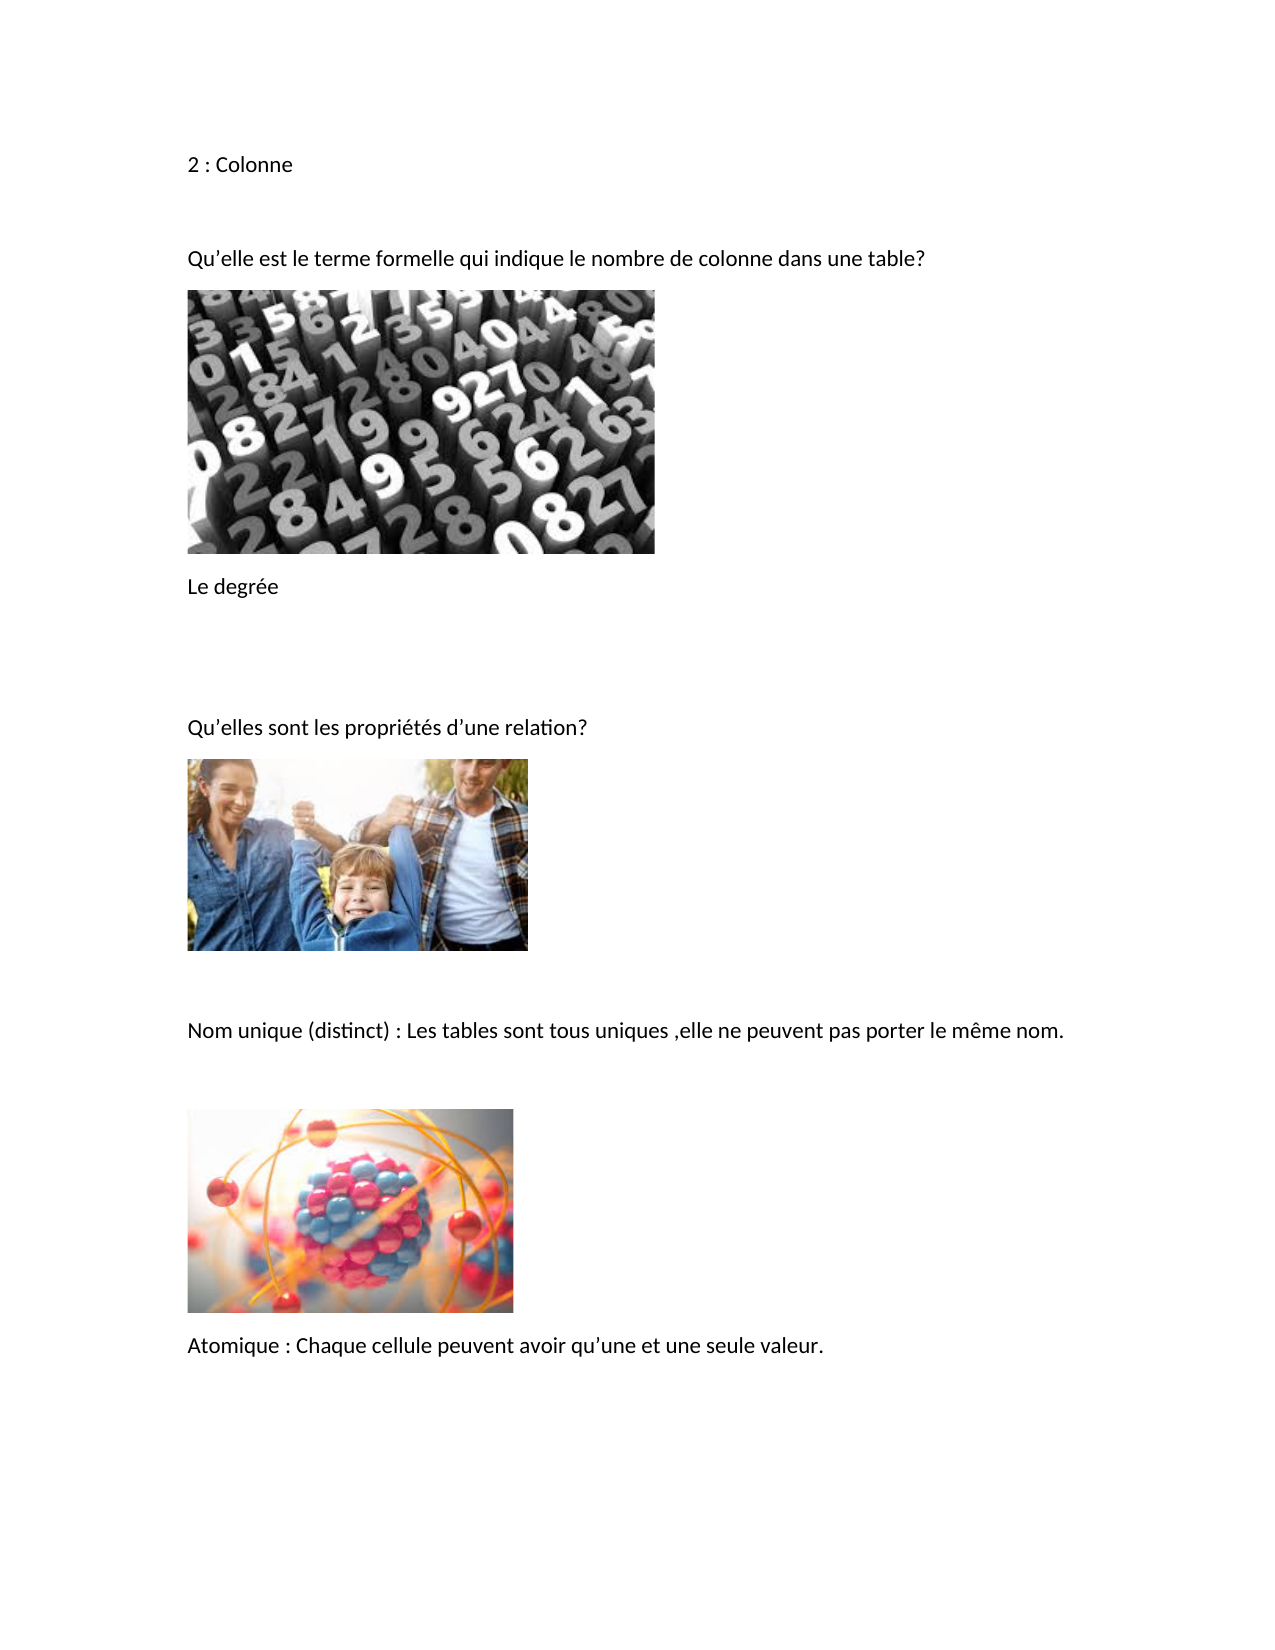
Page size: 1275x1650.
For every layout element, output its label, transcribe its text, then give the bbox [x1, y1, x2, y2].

text 2 : Colonne [187, 150, 1087, 178]
text Atomique : Chaque cellule peuvent avoir qu’une et une seule valeur. [187, 1332, 1087, 1359]
text Nom unique (distinct) : Les tables sont tous uniques ,elle ne peuvent pas porter le même nom. [187, 1016, 1087, 1044]
picture [187, 290, 655, 554]
picture [187, 1109, 514, 1313]
text Qu’elle est le terme formelle qui indique le nombre de colonne dans une table? [187, 244, 1087, 272]
text Qu’elles sont les propriétés d’une relation? [187, 713, 1087, 741]
picture [187, 759, 528, 951]
text Le degrée [187, 572, 1087, 600]
